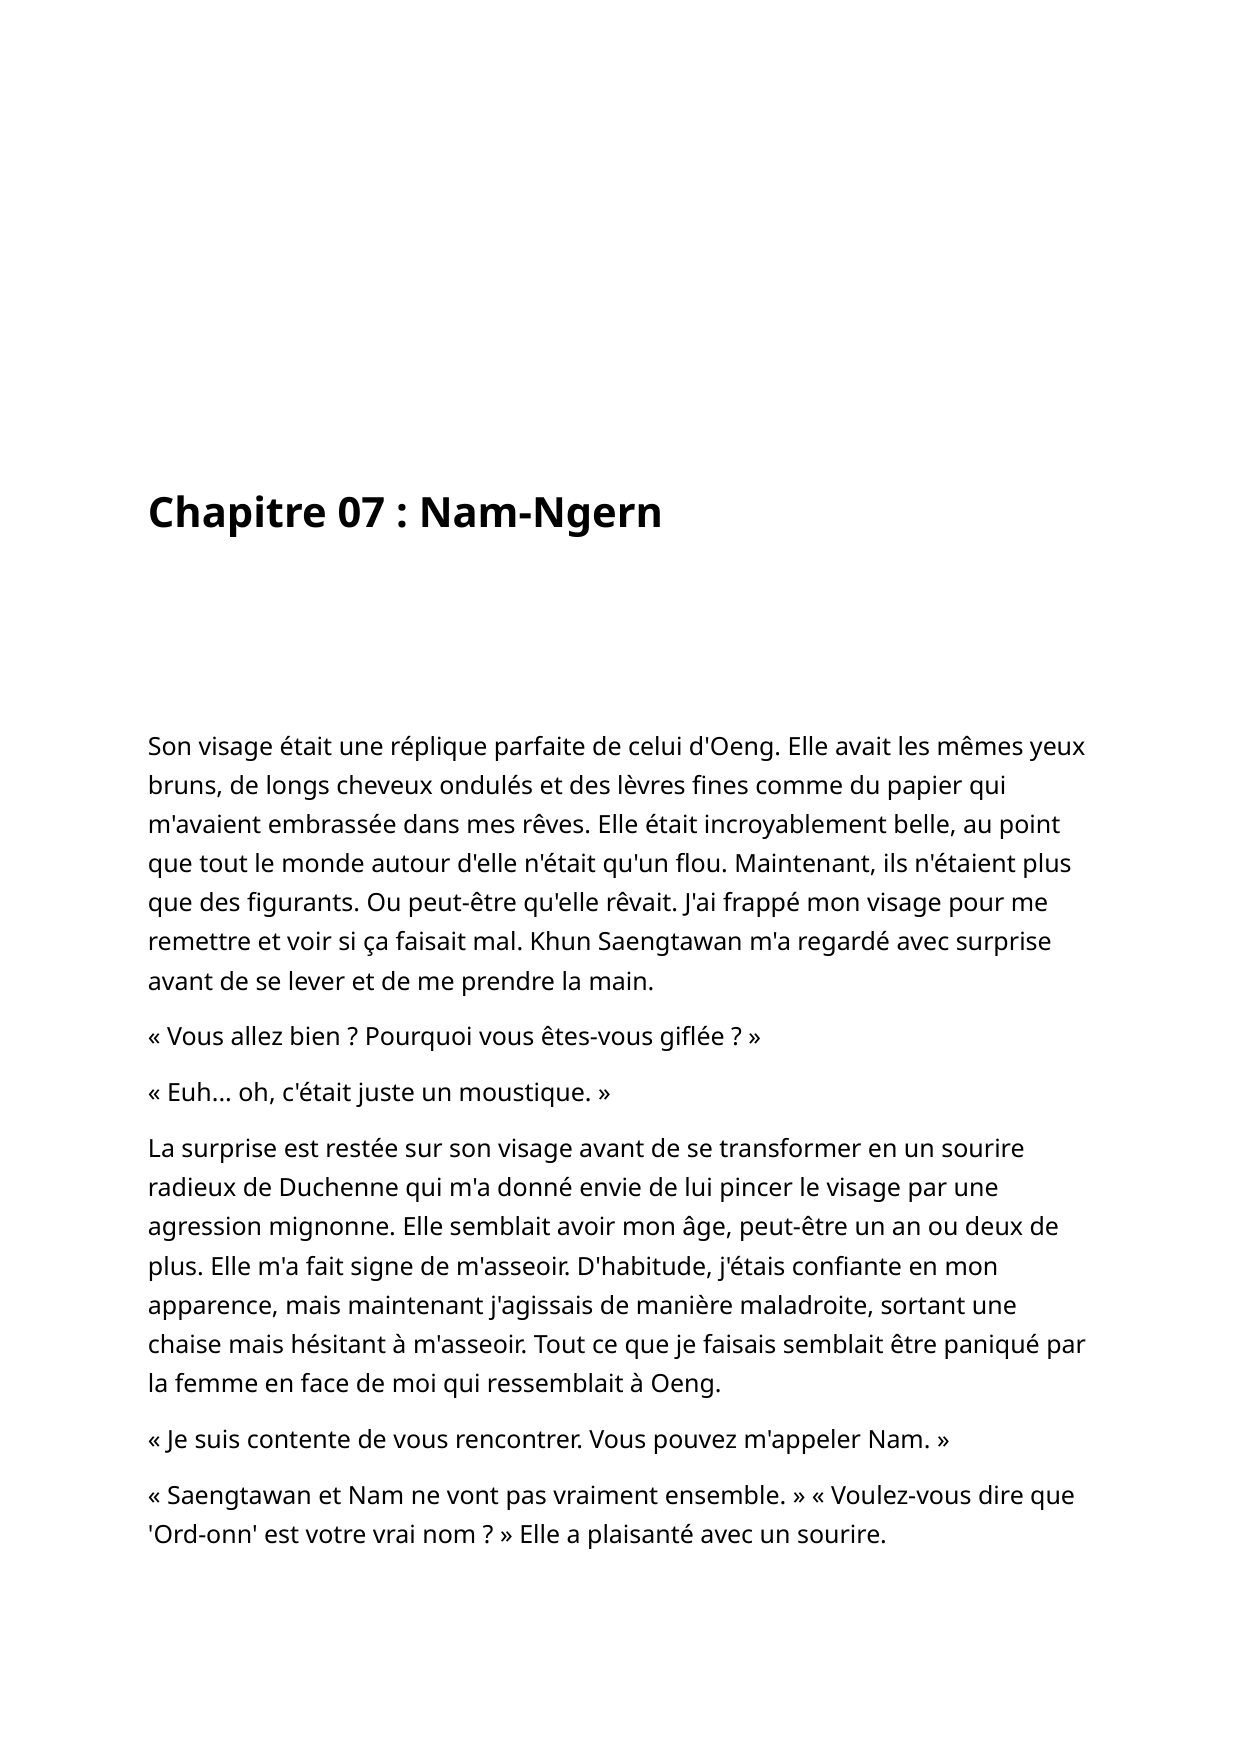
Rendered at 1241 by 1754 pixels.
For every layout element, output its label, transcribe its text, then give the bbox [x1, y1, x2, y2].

text « Vous allez bien ? Pourquoi vous êtes-vous giflée ? » [148, 1019, 1093, 1053]
text « Saengtawan et Nam ne vont pas vraiment ensemble. » « Voulez-vous dire que 'Ord-onn' est votre vrai nom ? » Elle a plaisanté avec un sourire. [148, 1477, 1093, 1551]
text « Euh... oh, c'était juste un moustique. » [148, 1075, 1093, 1109]
text « Je suis contente de vous rencontrer. Vous pouvez m'appeler Nam. » [148, 1422, 1093, 1456]
text Chapitre 07 : Nam-Ngern [148, 483, 1093, 539]
text La surprise est restée sur son visage avant de se transformer en un sourire radieux de Duchenne qui m'a donné envie de lui pincer le visage par une agression mignonne. Elle semblait avoir mon âge, peut-être un an ou deux de plus. Elle m'a fait signe de m'asseoir. D'habitude, j'étais confiante en mon apparence, mais maintenant j'agissais de manière maladroite, sortant une chaise mais hésitant à m'asseoir. Tout ce que je faisais semblait être paniqué par la femme en face de moi qui ressemblait à Oeng. [148, 1131, 1093, 1400]
text Son visage était une réplique parfaite de celui d'Oeng. Elle avait les mêmes yeux bruns, de longs cheveux ondulés et des lèvres fines comme du papier qui m'avaient embrassée dans mes rêves. Elle était incroyablement belle, au point que tout le monde autour d'elle n'était qu'un flou. Maintenant, ils n'étaient plus que des figurants. Ou peut-être qu'elle rêvait. J'ai frappé mon visage pour me remettre et voir si ça faisait mal. Khun Saengtawan m'a regardé avec surprise avant de se lever et de me prendre la main. [148, 728, 1093, 997]
